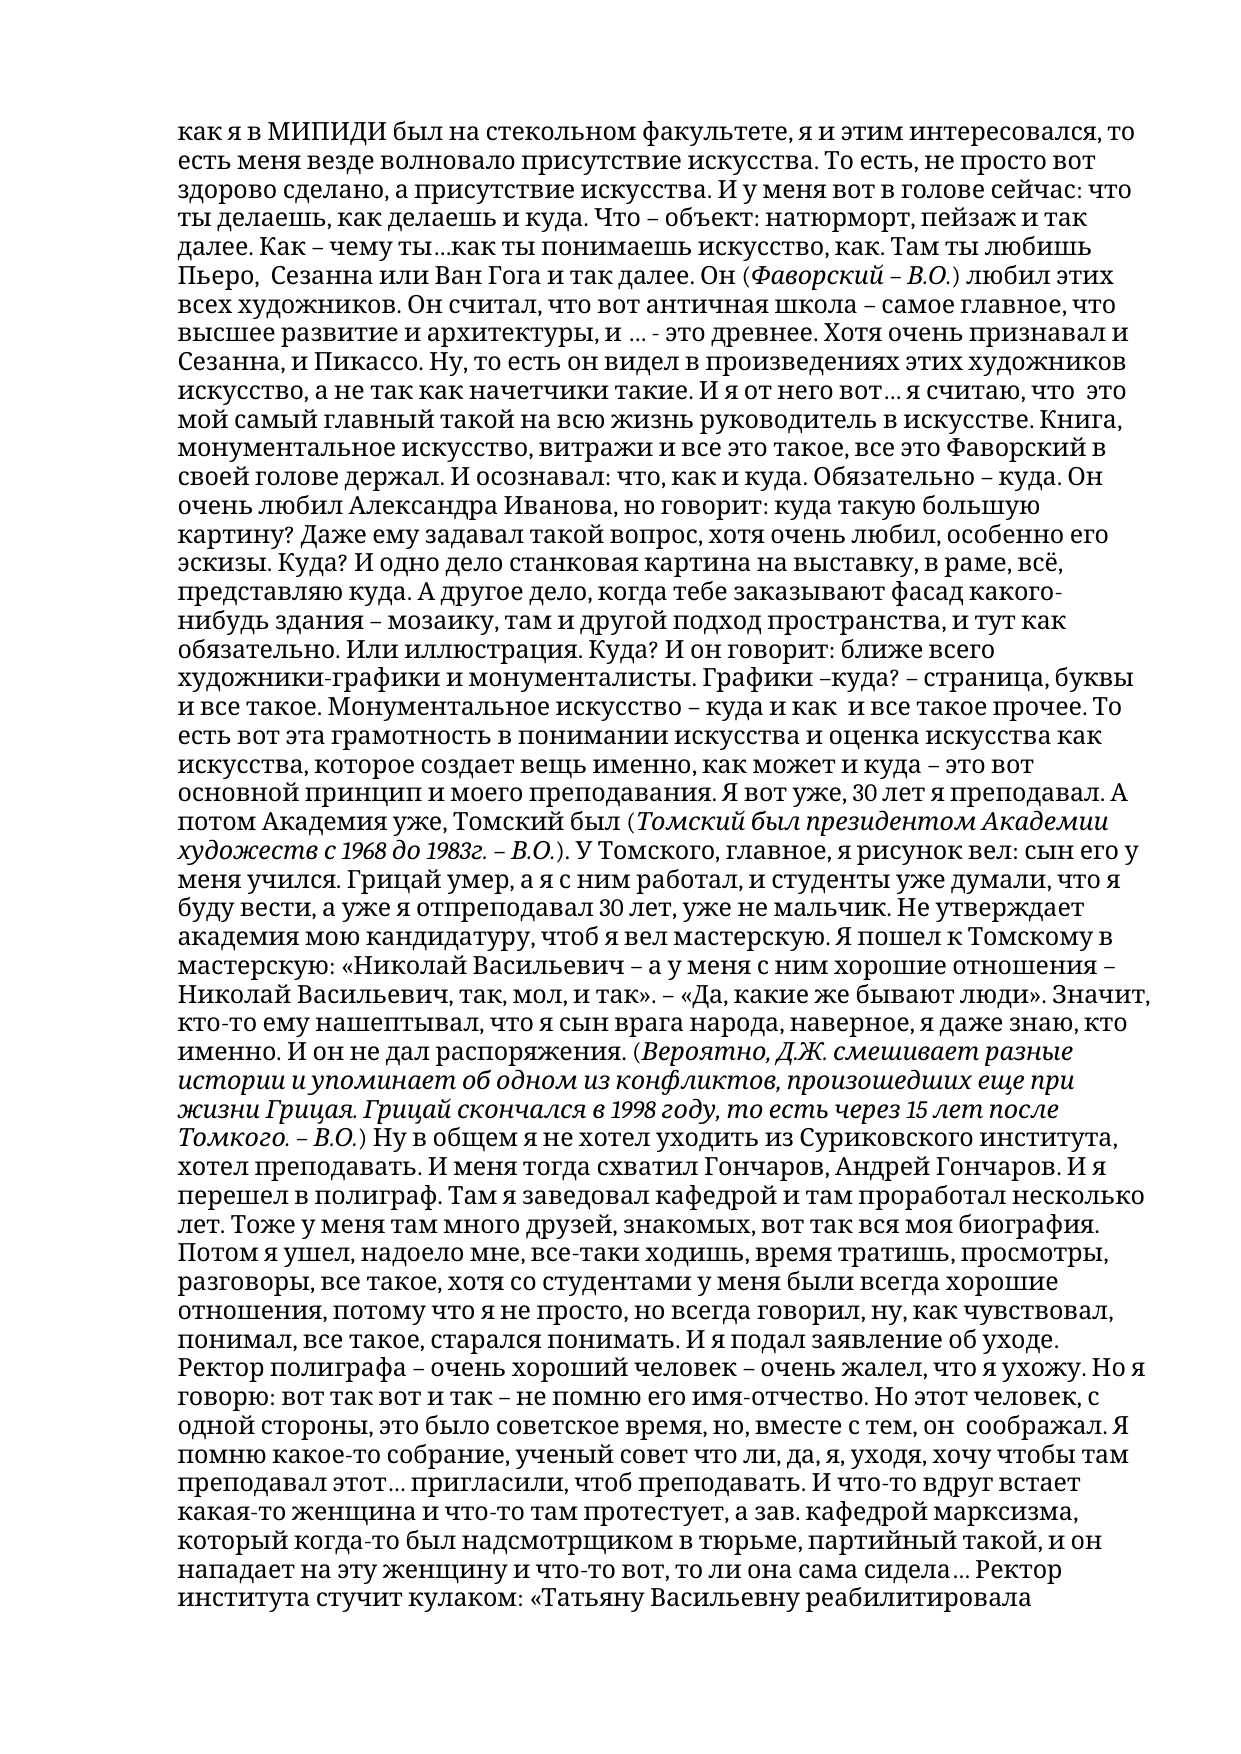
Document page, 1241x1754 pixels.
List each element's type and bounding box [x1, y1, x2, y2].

text [177, 118, 1152, 1613]
